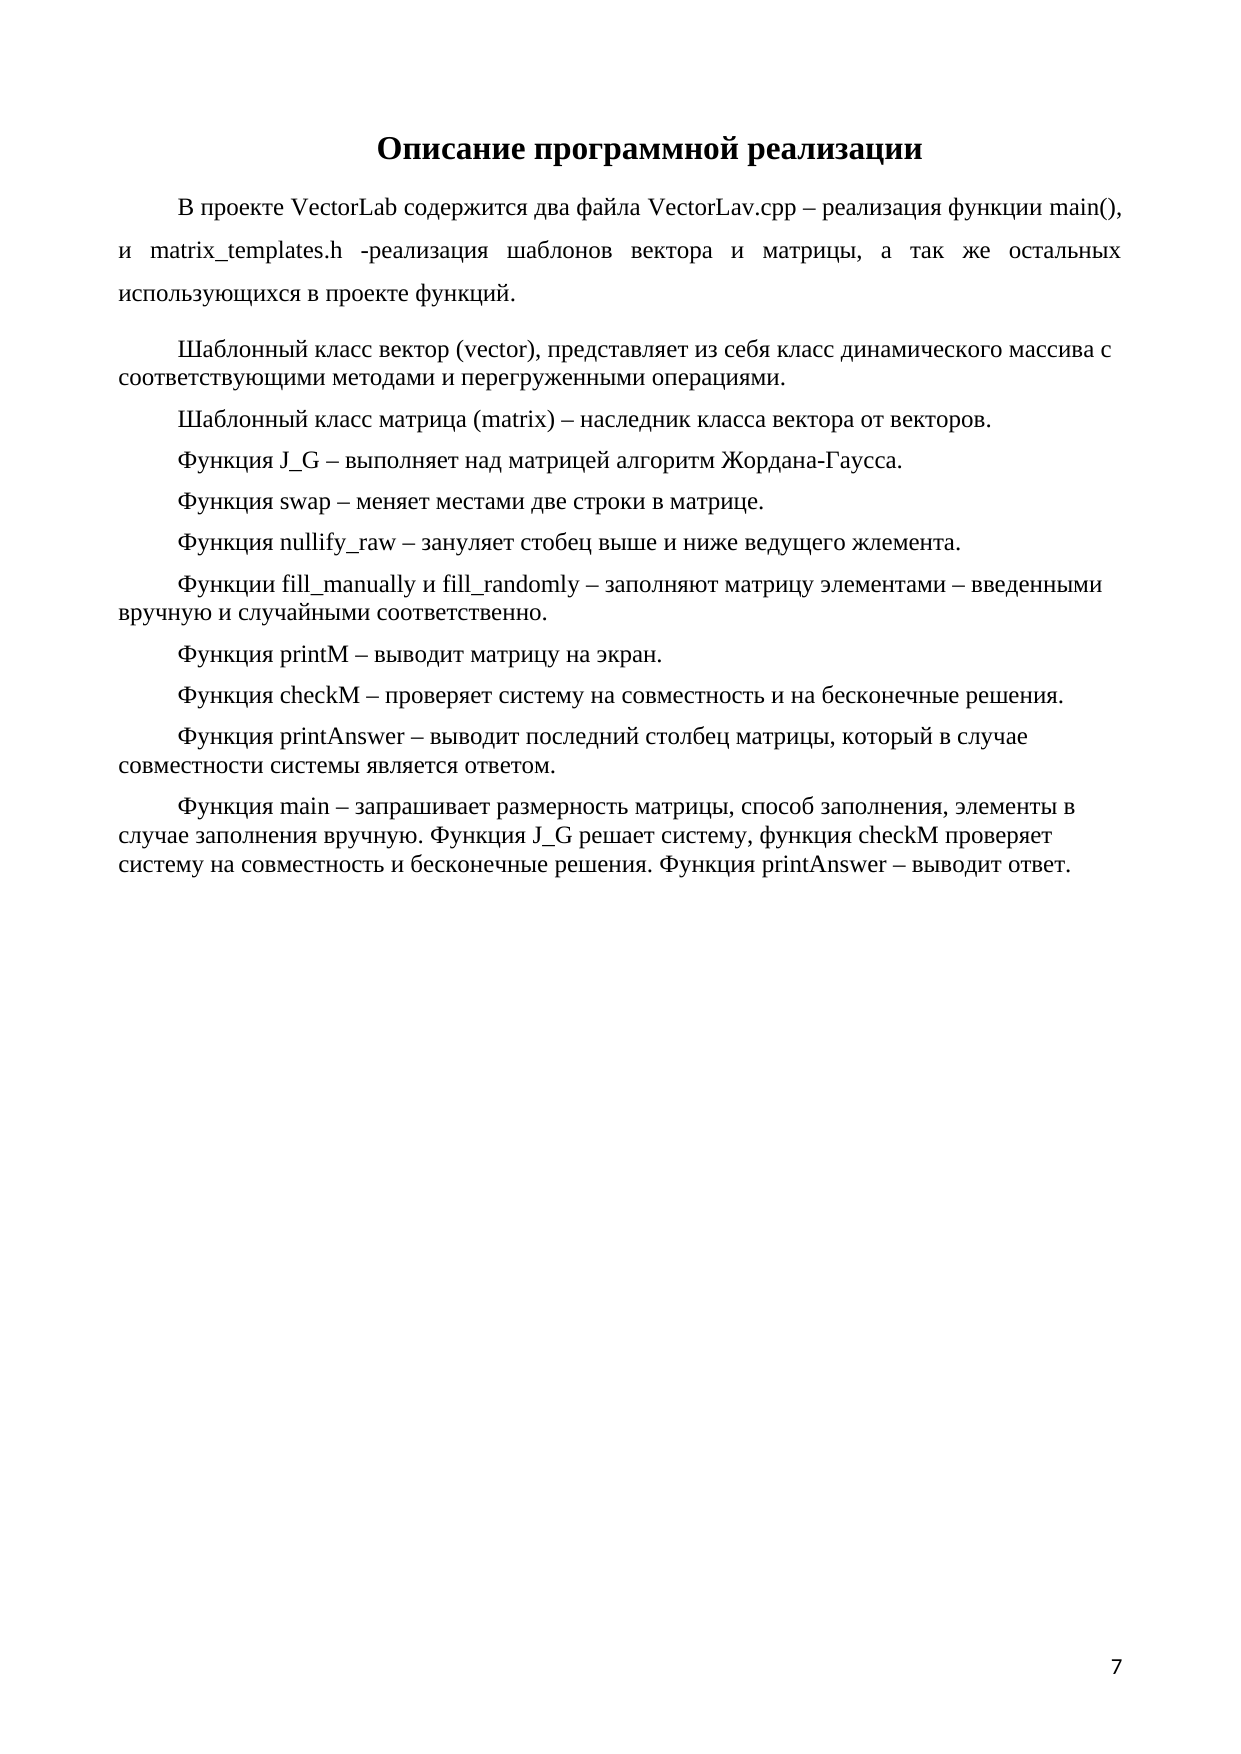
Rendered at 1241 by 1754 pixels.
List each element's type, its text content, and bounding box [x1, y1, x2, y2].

text Функция nullify_raw – зануляет стобец выше и ниже ведущего жлемента. [118, 527, 1122, 556]
text Функция checkM – проверяет систему на совместность и на бесконечные решения. [118, 680, 1122, 709]
text Шаблонный класс матрица (matrix) – наследник класса вектора от векторов. [118, 404, 1122, 432]
text Шаблонный класс вектор (vector), представляeт из себя класс динамического массива с соответствующими методами и перегруженными операциями. [118, 334, 1122, 391]
text Функции fill_manually и fill_randomly – заполняют матрицу элементами – введенными вручную и случайными соответственно. [118, 569, 1122, 626]
text В проекте VectorLab содержится два файла VectorLav.cpp – реализация функции main(), и matrix_templates.h -реализация шаблонов вектора и матрицы, а так же остальных использующихся в проекте функций. [118, 192, 1122, 307]
subtitle Описание программной реализации [118, 128, 1122, 167]
text Функция J_G – выполняет над матрицей алгоритм Жордана-Гаусса. [118, 445, 1122, 474]
text Функция swap – меняет местами две строки в матрице. [118, 486, 1122, 515]
text Функция main – запрашивает размерность матрицы, способ заполнения, элементы в случае заполнения вручную. Функция J_G решает систему, функция checkM проверяет систему на совместность и бесконечные решения. Функция printAnswer – выводит ответ. [118, 791, 1122, 877]
text Функция printM – выводит матрицу на экран. [118, 639, 1122, 667]
text Функция printAnswer – выводит последний столбец матрицы, который в случае совместности системы является ответом. [118, 721, 1122, 779]
